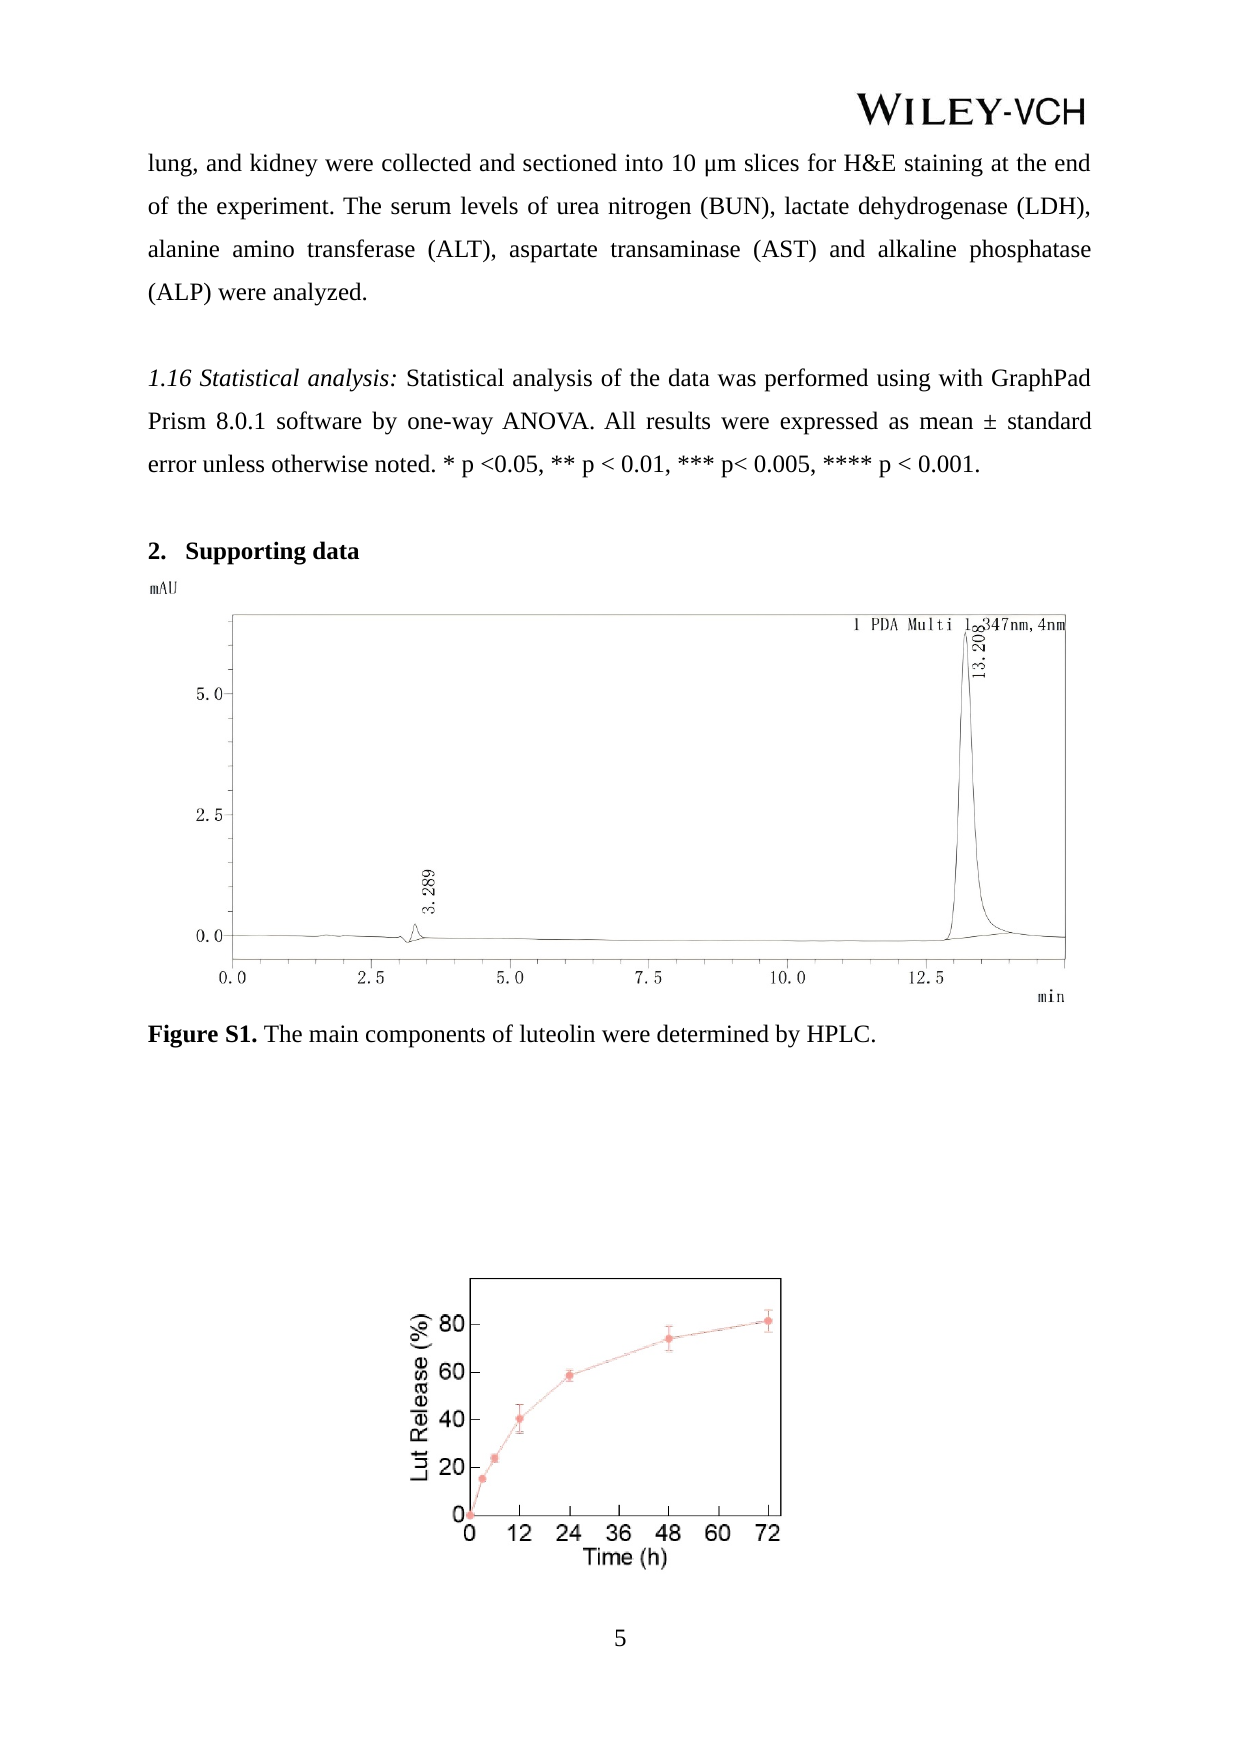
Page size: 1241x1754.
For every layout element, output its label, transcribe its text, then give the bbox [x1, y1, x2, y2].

picture [381, 1234, 859, 1595]
picture [848, 73, 1093, 142]
text 1.16 Statistical analysis: Statistical analysis of the data was performed using with GraphPad Prism 8.0.1 software by one-way ANOVA. All results were expressed as mean ± standard error unless otherwise noted. * p <0.05, ** p < 0.01, *** p< 0.005, **** p < 0.001. [148, 363, 1093, 478]
text Figure S1. The main components of luteolin were determined by HPLC. [148, 1019, 1093, 1048]
picture [148, 578, 1093, 1005]
list Supporting data [148, 536, 1093, 564]
